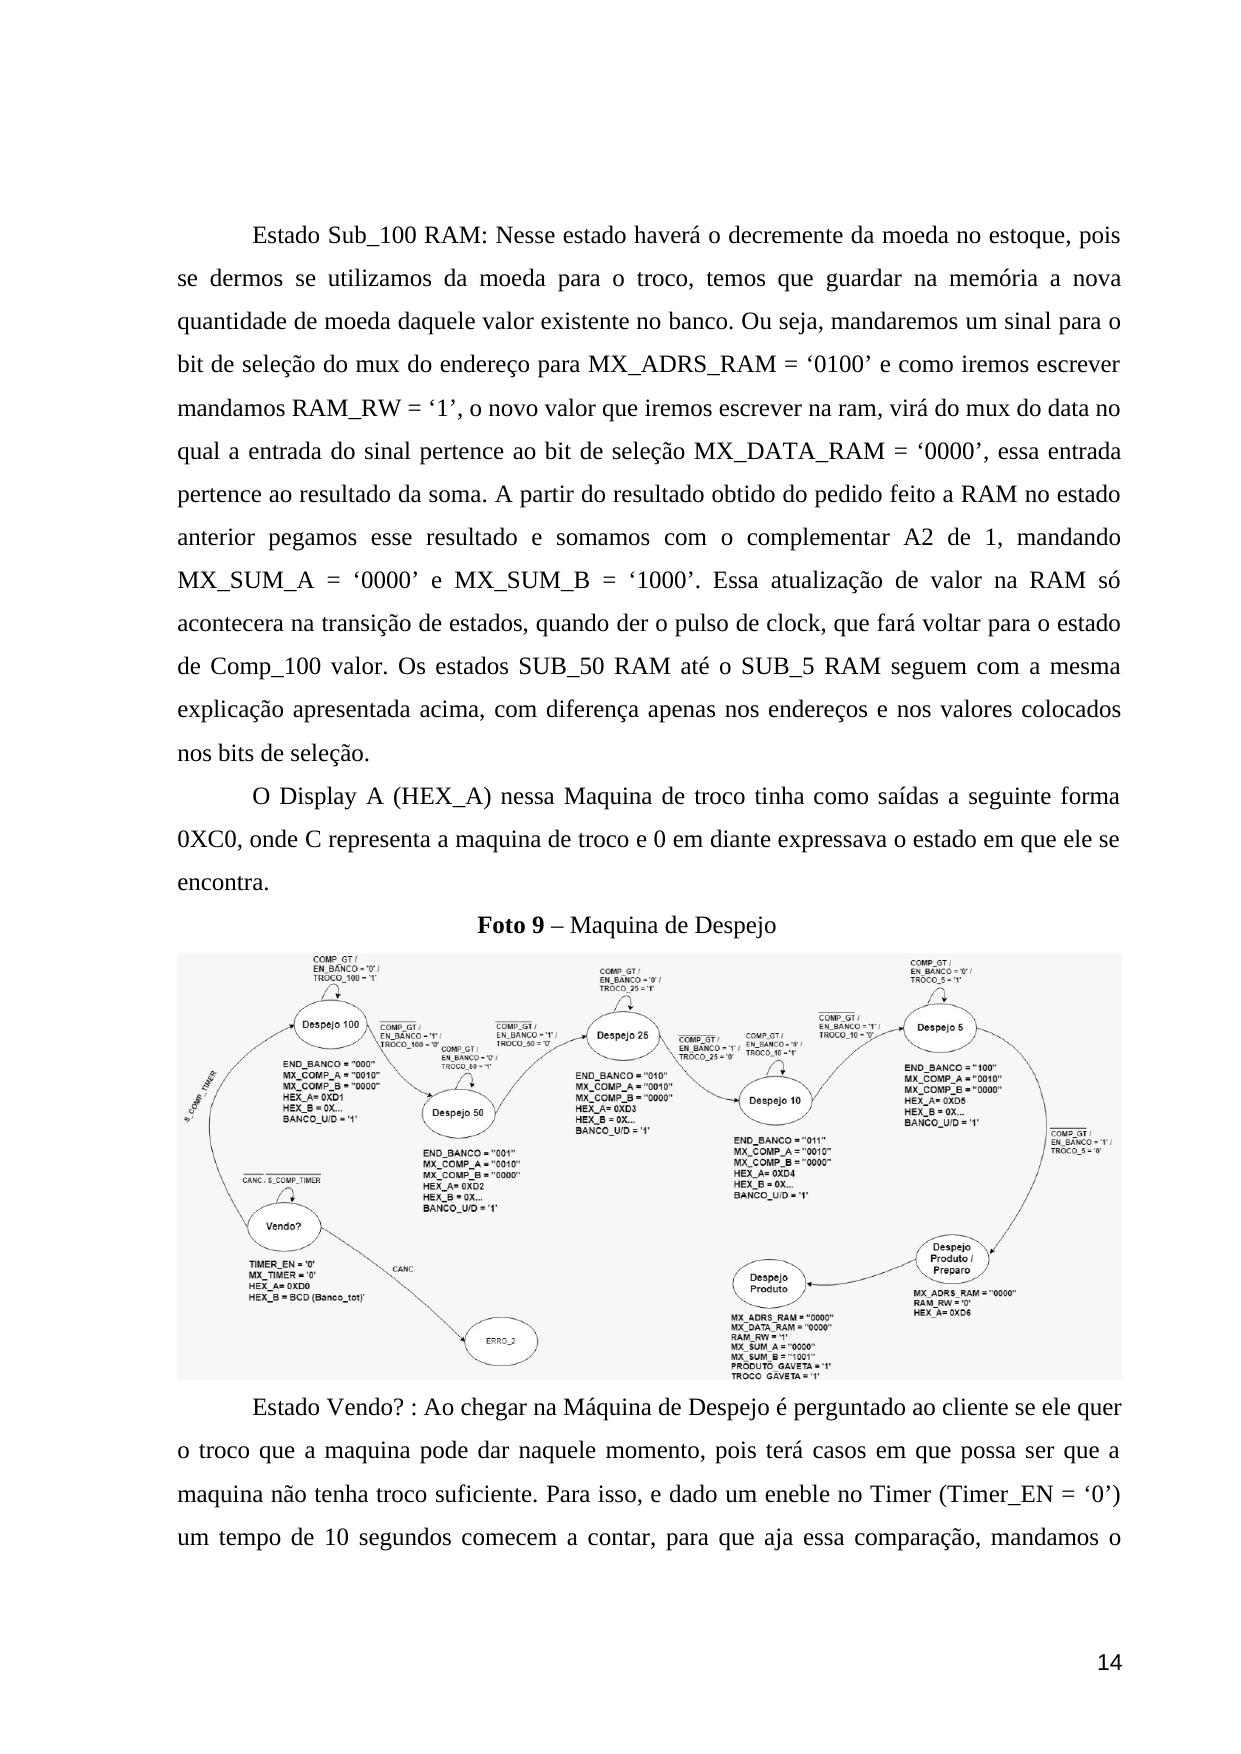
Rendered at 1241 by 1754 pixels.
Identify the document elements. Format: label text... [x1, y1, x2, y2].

text Estado Sub_100 RAM: Nesse estado haverá o decremente da moeda no estoque, pois se dermos se utilizamos da moeda para o troco, temos que guardar na memória a nova quantidade de moeda daquele valor existente no banco. Ou seja, mandaremos um sinal para o bit de seleção do mux do endereço para MX_ADRS_RAM = ‘0100’ e como iremos escrever mandamos RAM_RW = ‘1’, o novo valor que iremos escrever na ram, virá do mux do data no qual a entrada do sinal pertence ao bit de seleção MX_DATA_RAM = ‘0000’, essa entrada pertence ao resultado da soma. A partir do resultado obtido do pedido feito a RAM no estado anterior pegamos esse resultado e somamos com o complementar A2 de 1, mandando MX_SUM_A = ‘0000’ e MX_SUM_B = ‘1000’. Essa atualização de valor na RAM só acontecera na transição de estados, quando der o pulso de clock, que fará voltar para o estado de Comp_100 valor. Os estados SUB_50 RAM até o SUB_5 RAM seguem com a mesma explicação apresentada acima, com diferença apenas nos endereços e nos valores colocados nos bits de seleção. [177, 220, 1122, 766]
picture [177, 953, 1123, 1380]
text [177, 1392, 1122, 1551]
text O Display A (HEX_A) nessa Maquina de troco tinha como saídas a seguinte forma 0XC0, onde C representa a maquina de troco e 0 em diante expressava o estado em que ele se encontra. [177, 781, 1122, 896]
text Foto 9 – Maquina de Despejo [402, 910, 1122, 939]
